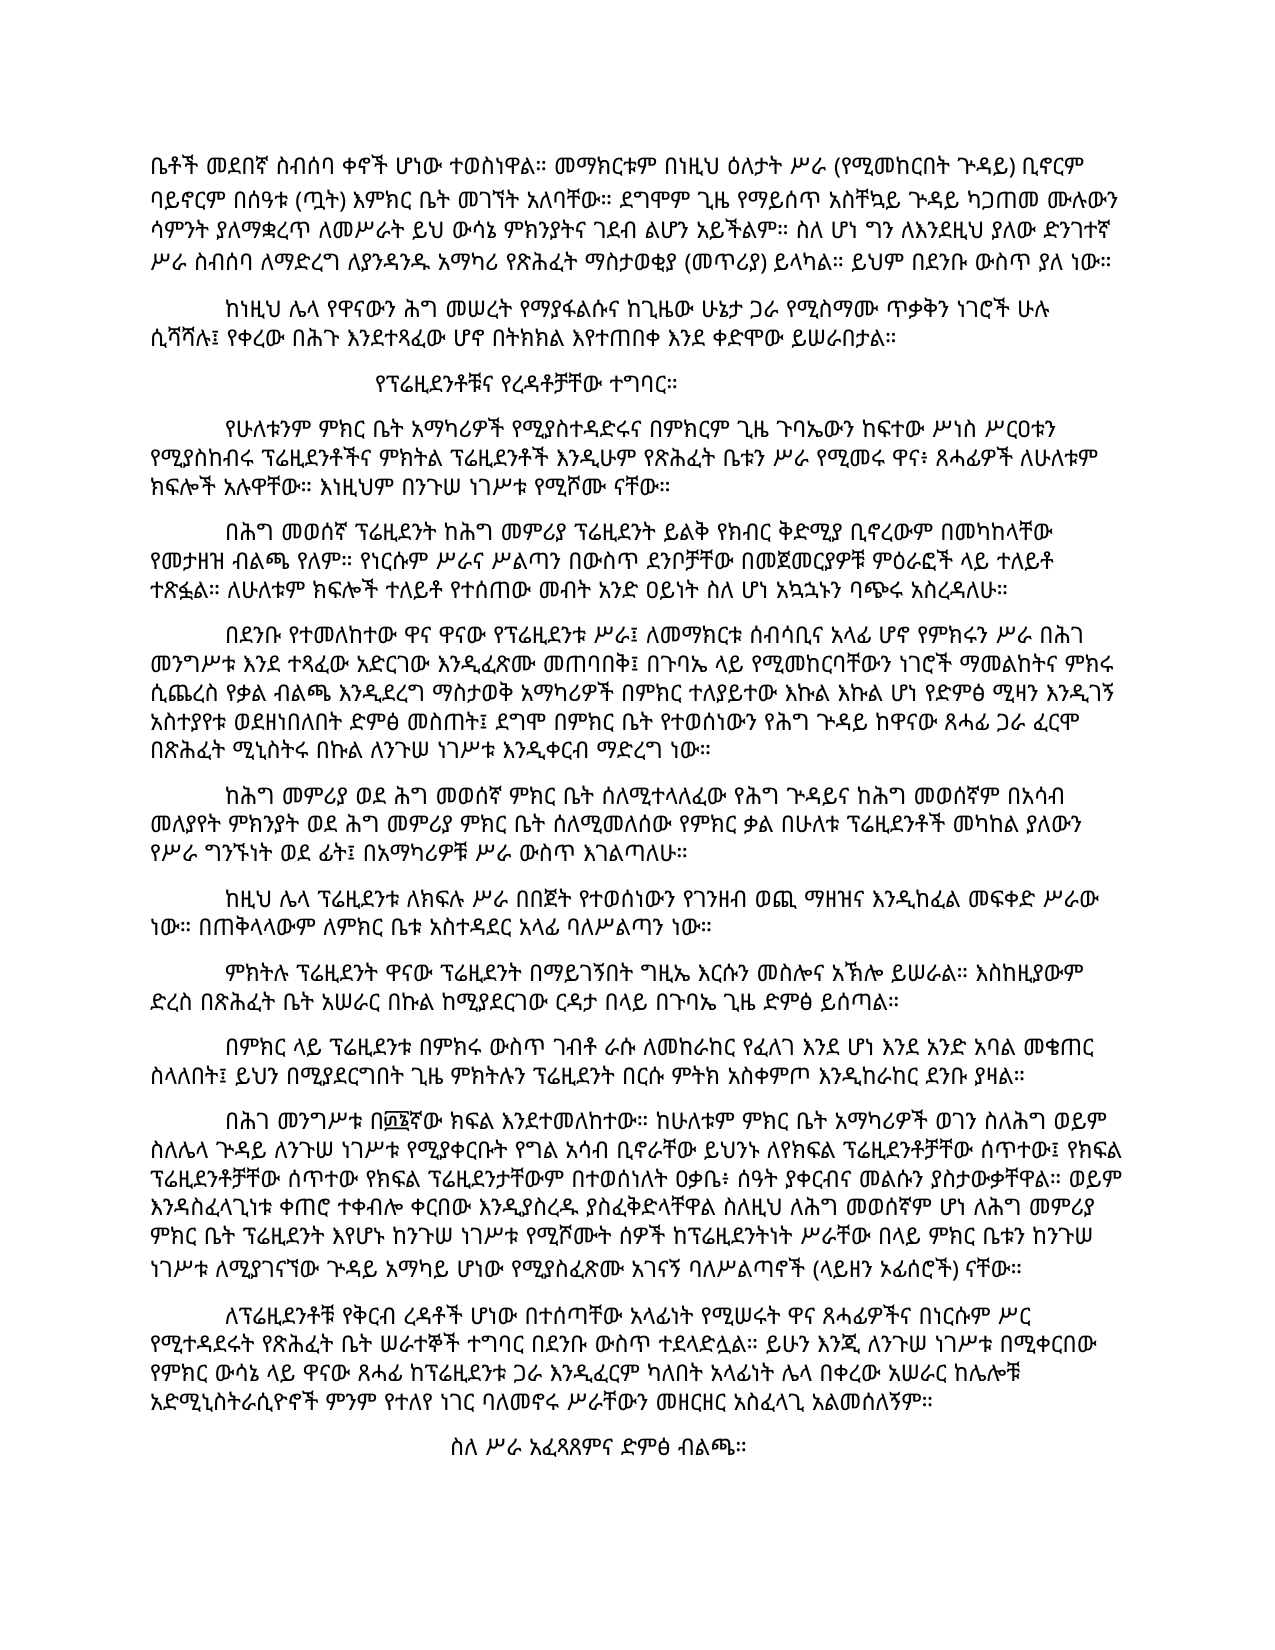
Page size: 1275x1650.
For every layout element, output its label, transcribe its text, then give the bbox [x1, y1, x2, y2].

text ከሕግ መምሪያ ወደ ሕግ መወሰኛ ምክር ቤት ሰለሚተላለፈው የሕግ ጕዳይና ከሕግ መወሰኛም በአሳብ መለያየት ምክንያት ወደ ሕግ መምሪያ ምክር ቤት ሰለሚመለሰው የምክር ቃል በሁለቱ ፕሬዚደንቶች መካከል ያለውን የሥራ ግንኙነት ወደ ፊት፤ በአማካሪዎቹ ሥራ ውስጥ እገልጣለሁ። [150, 783, 1125, 867]
text ለፕሬዚደንቶቹ የቅርብ ረዳቶች ሆነው በተሰጣቸው አላፊነት የሚሠሩት ዋና ጸሓፊዎችና በነርሱም ሥር የሚተዳደሩት የጽሕፈት ቤት ሠራተኞች ተግባር በደንቡ ውስጥ ተደላድሏል። ይሁን እንጂ ለንጉሠ ነገሥቱ በሚቀርበው የምክር ውሳኔ ላይ ዋናው ጸሓፊ ከፕሬዚደንቱ ጋራ እንዲፈርም ካለበት አላፊነት ሌላ በቀረው አሠራር ከሌሎቹ አድሚኒስትራሲዮኖች ምንም የተለየ ነገር ባለመኖሩ ሥራቸውን መዘርዘር አስፈላጊ አልመሰለኝም። [150, 1303, 1125, 1416]
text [150, 150, 1125, 277]
text ስለ ሥራ አፈጻጸምና ድምፅ ብልጫ። [150, 1434, 1125, 1461]
text በደንቡ የተመለከተው ዋና ዋናው የፕሬዚደንቱ ሥራ፤ ለመማክርቱ ሰብሳቢና አላፊ ሆኖ የምክሩን ሥራ በሕገ መንግሥቱ እንደ ተጻፈው አድርገው እንዲፈጽሙ መጠባበቅ፤ በጉባኤ ላይ የሚመከርባቸውን ነገሮች ማመልከትና ምክሩ ሲጨረስ የቃል ብልጫ እንዲደረግ ማስታወቅ አማካሪዎች በምክር ተለያይተው እኩል እኩል ሆነ የድምፅ ሚዛን እንዲገኝ አስተያየቱ ወደዘነበለበት ድምፅ መስጠት፤ ደግሞ በምክር ቤት የተወሰነውን የሕግ ጕዳይ ከዋናው ጸሓፊ ጋራ ፈርሞ በጽሕፈት ሚኒስትሩ በኩል ለንጉሠ ነገሥቱ እንዲቀርብ ማድረግ ነው። [150, 622, 1125, 764]
text የሁለቱንም ምክር ቤት አማካሪዎች የሚያስተዳድሩና በምክርም ጊዜ ጉባኤውን ከፍተው ሥነስ ሥርዐቱን የሚያስከብሩ ፕሬዚደንቶችና ምክትል ፕሬዚደንቶች እንዲሁም የጽሕፈት ቤቱን ሥራ የሚመሩ ዋና፥ ጸሓፊዎች ለሁለቱም ክፍሎች አሉዋቸው። እነዚህም በንጉሠ ነገሥቱ የሚሾሙ ናቸው። [150, 417, 1125, 501]
text በምክር ላይ ፕሬዚደንቱ በምክሩ ውስጥ ገብቶ ራሱ ለመከራከር የፈለገ እንደ ሆነ እንደ አንድ አባል መቄጠር ስላለበት፤ ይህን በሚያደርግበት ጊዜ ምክትሉን ፕሬዚደንት በርሱ ምትክ አስቀምጦ እንዲከራከር ደንቡ ያዛል። [150, 1034, 1125, 1089]
text ከነዚህ ሌላ የዋናውን ሕግ መሠረት የማያፋልሱና ከጊዜው ሁኔታ ጋራ የሚስማሙ ጥቃቅን ነገሮች ሁሉ ሲሻሻሉ፤ የቀረው በሕጉ እንደተጻፈው ሆኖ በትክክል እየተጠበቀ እንደ ቀድሞው ይሠራበታል። [150, 297, 1125, 352]
text ከዚህ ሌላ ፕሬዚደንቱ ለክፍሉ ሥራ በበጀት የተወሰነውን የገንዘብ ወጪ ማዘዝና እንዲከፈል መፍቀድ ሥራው ነው። በጠቅላላውም ለምክር ቤቱ አስተዳደር አላፊ ባለሥልጣን ነው። [150, 886, 1125, 941]
text በሕገ መንግሥቱ በ፴፮ኛው ክፍል እንደተመለከተው። ከሁለቱም ምክር ቤት አማካሪዎች ወገን ስለሕግ ወይም ስለሌላ ጕዳይ ለንጉሠ ነገሥቱ የሚያቀርቡት የግል አሳብ ቢኖራቸው ይህንኑ ለየክፍል ፕሬዚደንቶቻቸው ሰጥተው፤ የክፍል ፕሬዚደንቶቻቸው ሰጥተው የክፍል ፕሬዚደንታቸውም በተወሰነለት ዐቃቤ፥ ሰዓት ያቀርብና መልሱን ያስታውቃቸዋል። ወይም እንዳስፈላጊነቱ ቀጠሮ ተቀብሎ ቀርበው እንዲያስረዱ ያስፈቅድላቸዋል ስለዚህ ለሕግ መወሰኛም ሆነ ለሕግ መምሪያ ምክር ቤት ፕሬዚደንት እየሆኑ ከንጉሠ ነገሥቱ የሚሾሙት ሰዎች ከፕሬዚደንትነት ሥራቸው በላይ ምክር ቤቱን ከንጉሠ ነገሥቱ ለሚያገናኘው ጕዳይ አማካይ ሆነው የሚያስፈጽሙ አገናኝ ባለሥልጣኖች (ላይዘን ኦፊሰሮች) ናቸው። [150, 1108, 1125, 1284]
text በሕግ መወሰኛ ፕሬዚደንት ከሕግ መምሪያ ፕሬዚደንት ይልቅ የክብር ቅድሚያ ቢኖረውም በመካከላቸው የመታዘዝ ብልጫ የለም። የነርሱም ሥራና ሥልጣን በውስጥ ደንቦቻቸው በመጀመርያዎቹ ምዕራፎች ላይ ተለይቶ ተጽፏል። ለሁለቱም ክፍሎች ተለይቶ የተሰጠው መብት አንድ ዐይነት ስለ ሆነ አኳኋኑን ባጭሩ አስረዳለሁ። [150, 519, 1125, 604]
text ምክትሉ ፕሬዚደንት ዋናው ፕሬዚደንት በማይገኝበት ግዚኤ እርሱን መስሎና አኽሎ ይሠራል። እስከዚያውም ድረስ በጽሕፈት ቤት አሠራር በኩል ከሚያደርገው ርዳታ በላይ በጉባኤ ጊዜ ድምፅ ይሰጣል። [150, 960, 1125, 1015]
text የፕሬዚደንቶቹና የረዳቶቻቸው ተግባር። [150, 371, 1125, 397]
